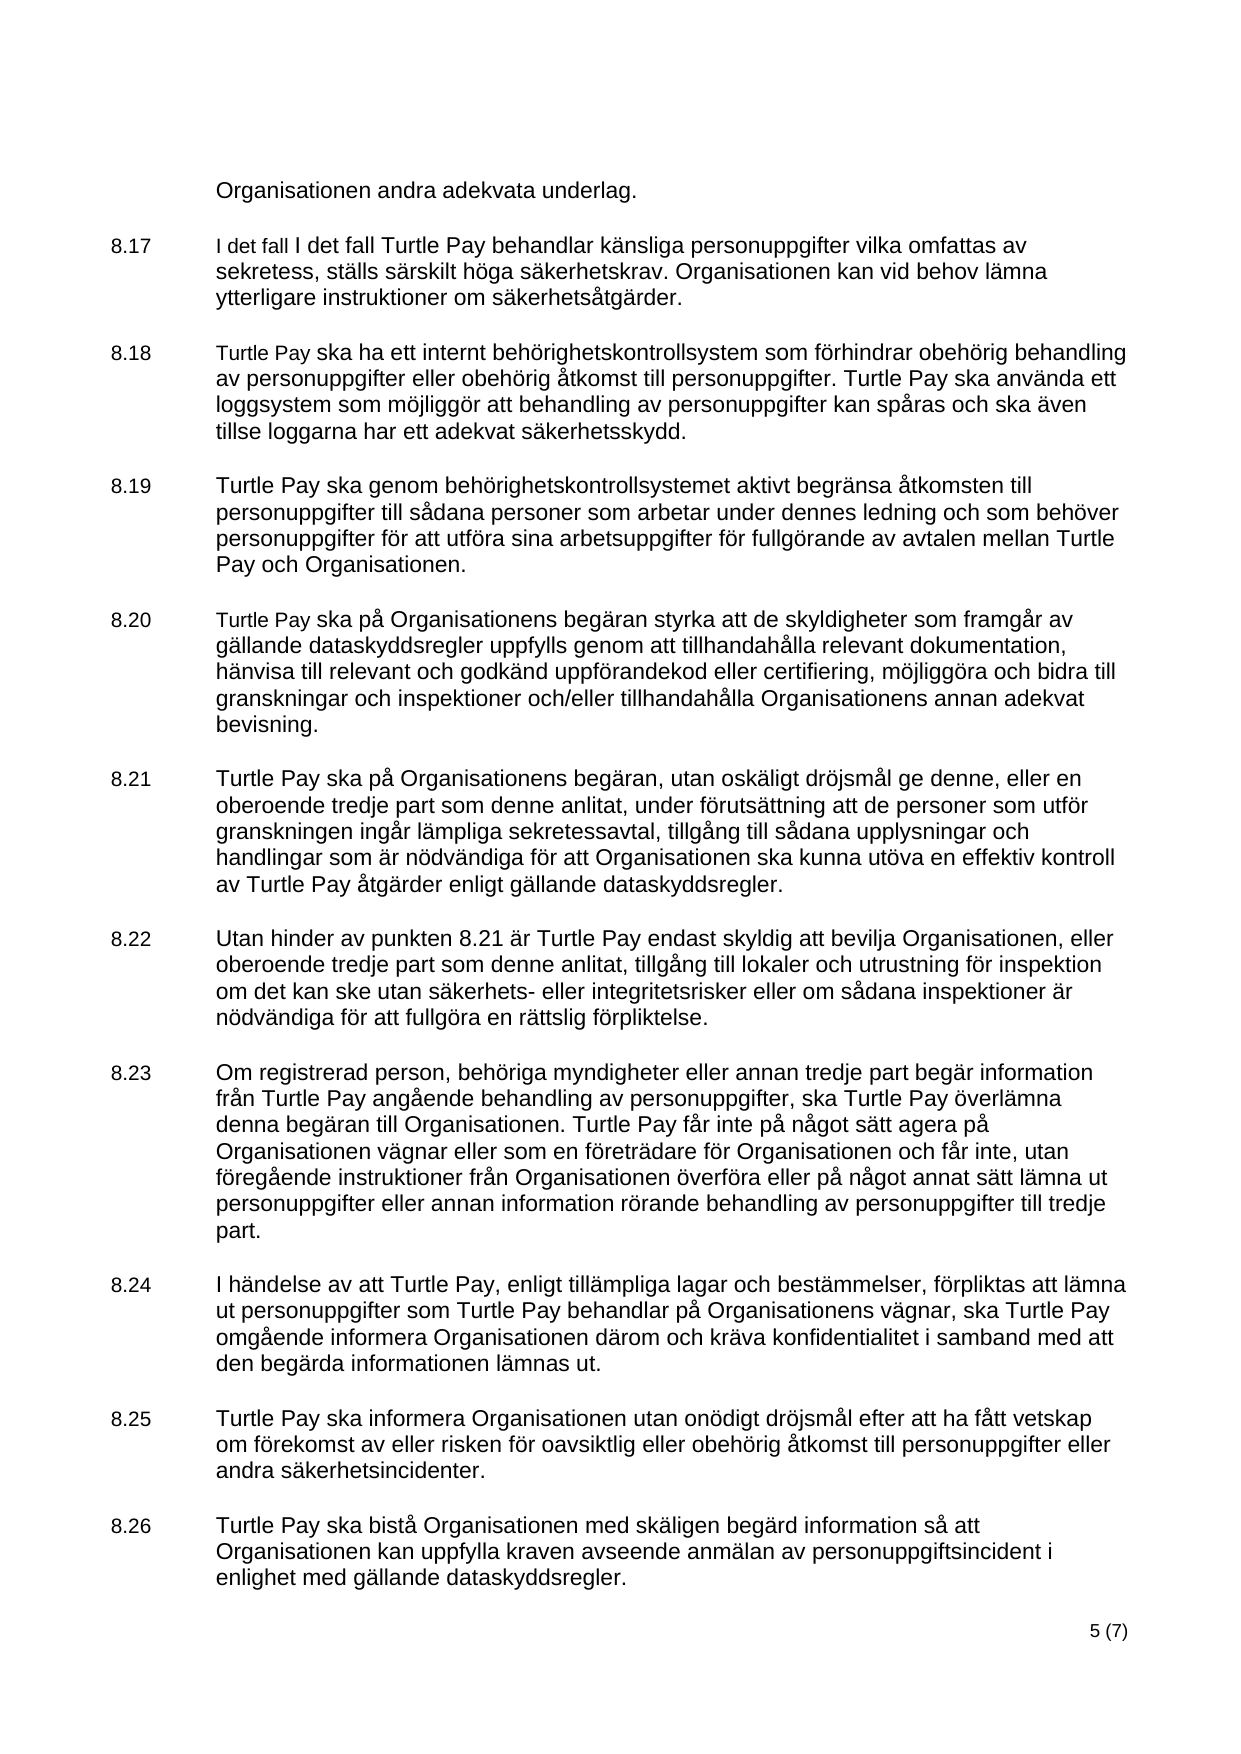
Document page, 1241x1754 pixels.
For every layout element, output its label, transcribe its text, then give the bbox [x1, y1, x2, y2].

text Turtle Pay ska genom behörighetskontrollsystemet aktivt begränsa åtkomsten till personuppgifter till sådana personer som arbetar under dennes ledning och som behöver personuppgifter för att utföra sina arbetsuppgifter för fullgörande av avtalen mellan Turtle Pay och Organisationen. [111, 472, 1128, 606]
text Turtle Pay ska informera Organisationen utan onödigt dröjsmål efter att ha fått vetskap om förekomst av eller risken för oavsiktlig eller obehörig åtkomst till personuppgifter eller andra säkerhetsincidenter. [111, 1404, 1128, 1512]
text Turtle Pay ska bistå Organisationen med skäligen begärd information så att Organisationen kan uppfylla kraven avseende anmälan av personuppgiftsincident i enlighet med gällande dataskyddsregler. [111, 1512, 1128, 1591]
text Turtle Pay ska ha ett internt behörighetskontrollsystem som förhindrar obehörig behandling av personuppgifter eller obehörig åtkomst till personuppgifter. Turtle Pay ska använda ett loggsystem som möjliggör att behandling av personuppgifter kan spåras och ska även tillse loggarna har ett adekvat säkerhetsskydd. [111, 339, 1128, 472]
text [111, 177, 1128, 232]
text Utan hinder av punkten 8.21 är Turtle Pay endast skyldig att bevilja Organisationen, eller oberoende tredje part som denne anlitat, tillgång till lokaler och utrustning för inspektion om det kan ske utan säkerhets- eller integritetsrisker eller om sådana inspektioner är nödvändiga för att fullgöra en rättslig förpliktelse. [111, 925, 1128, 1058]
text Turtle Pay ska på Organisationens begäran styrka att de skyldigheter som framgår av gällande dataskyddsregler uppfylls genom att tillhandahålla relevant dokumentation, hänvisa till relevant och godkänd uppförandekod eller certifiering, möjliggöra och bidra till granskningar och inspektioner och/eller tillhandahålla Organisationens annan adekvat bevisning. [111, 606, 1128, 765]
text I händelse av att Turtle Pay, enligt tillämpliga lagar och bestämmelser, förpliktas att lämna ut personuppgifter som Turtle Pay behandlar på Organisationens vägnar, ska Turtle Pay omgående informera Organisationen därom och kräva konfidentialitet i samband med att den begärda informationen lämnas ut. [111, 1271, 1128, 1404]
text Om registrerad person, behöriga myndigheter eller annan tredje part begär information från Turtle Pay angående behandling av personuppgifter, ska Turtle Pay överlämna denna begäran till Organisationen. Turtle Pay får inte på något sätt agera på Organisationen vägnar eller som en företrädare för Organisationen och får inte, utan föregående instruktioner från Organisationen överföra eller på något annat sätt lämna ut personuppgifter eller annan information rörande behandling av personuppgifter till tredje part. [111, 1058, 1128, 1271]
text I det fall I det fall Turtle Pay behandlar känsliga personuppgifter vilka omfattas av sekretess, ställs särskilt höga säkerhetskrav. Organisationen kan vid behov lämna ytterligare instruktioner om säkerhetsåtgärder. [111, 232, 1128, 339]
text Turtle Pay ska på Organisationens begäran, utan oskäligt dröjsmål ge denne, eller en oberoende tredje part som denne anlitat, under förutsättning att de personer som utför granskningen ingår lämpliga sekretessavtal, tillgång till sådana upplysningar och handlingar som är nödvändiga för att Organisationen ska kunna utöva en effektiv kontroll av Turtle Pay åtgärder enligt gällande dataskyddsregler. [111, 765, 1128, 925]
